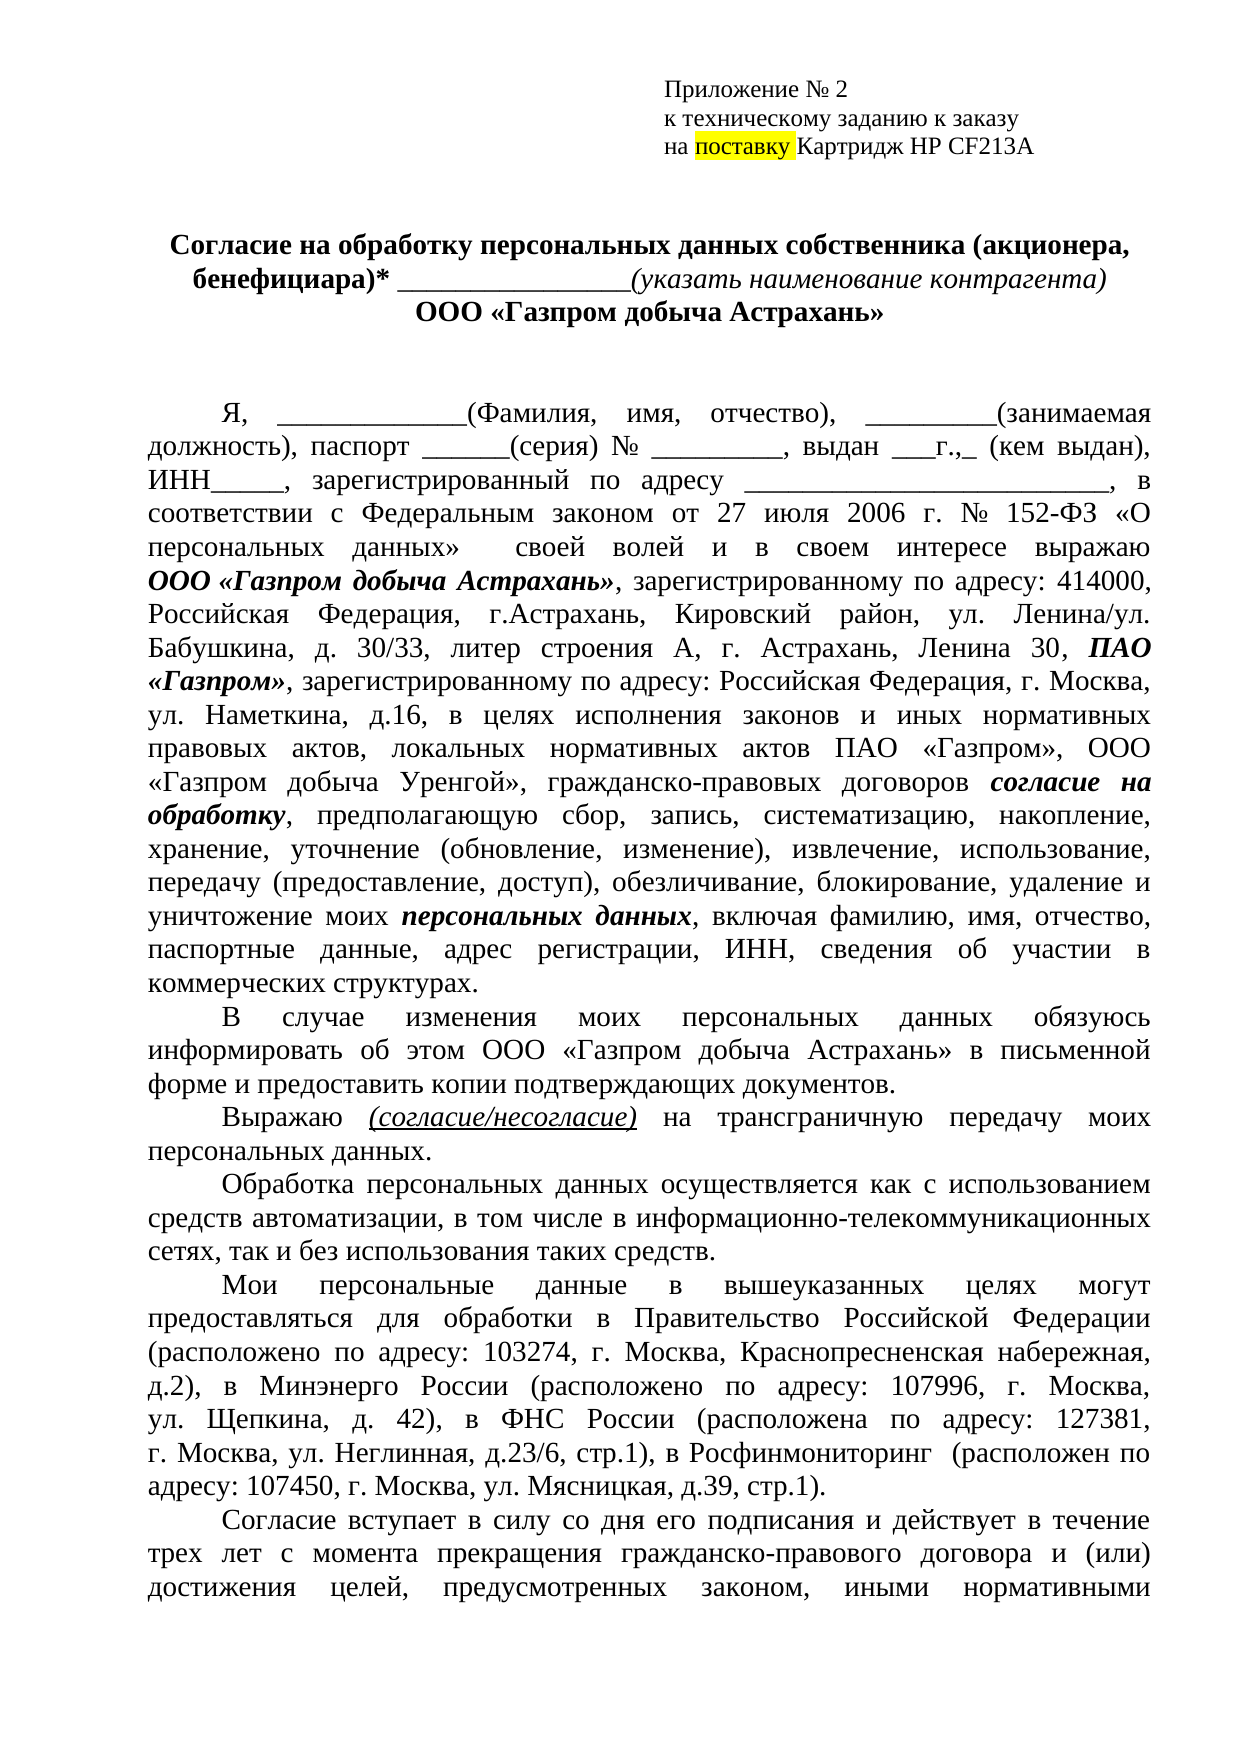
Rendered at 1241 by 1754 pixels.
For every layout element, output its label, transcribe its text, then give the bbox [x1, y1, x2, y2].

text В случае изменения моих персональных данных обязуюсь информировать об этом ООО «Газпром добыча Астрахань» в письменной форме и предоставить копии подтверждающих документов. [148, 999, 1152, 1099]
text Обработка персональных данных осуществляется как с использованием средств автоматизации, в том числе в информационно-телекоммуникационных сетях, так и без использования таких средств. [148, 1166, 1152, 1267]
text Выражаю (согласие/несогласие) на трансграничную передачу моих персональных данных. [148, 1099, 1152, 1166]
text ООО «Газпром добыча Астрахань» [148, 294, 1152, 328]
text Я, _____________(Фамилия, имя, отчество), _________(занимаемая должность), паспорт ______(серия) № _________, выдан ___г.,_ (кем выдан), ИНН_____, зарегистрированный по адресу _________________________, в соответствии с Федеральным законом от 27 июля 2006 г. № 152-ФЗ «О персональных данных» своей волей и в своем интересе выражаю ООО «Газпром добыча Астрахань», зарегистрированному по адресу: 414000, Российская Федерация, г.Астрахань, Кировский район, ул. Ленина/ул. Бабушкина, д. 30/33, литер строения А, г. Астрахань, Ленина 30, ПАО «Газпром», зарегистрированному по адресу: Российская Федерация, г. Москва, ул. Наметкина, д.16, в целях исполнения законов и иных нормативных правовых актов, локальных нормативных актов ПАО «Газпром», ООО «Газпром добыча Уренгой», гражданско-правовых договоров согласие на обработку, предполагающую сбор, запись, систематизацию, накопление, хранение, уточнение (обновление, изменение), извлечение, использование, передачу (предоставление, доступ), обезличивание, блокирование, удаление и уничтожение моих персональных данных, включая фамилию, имя, отчество, паспортные данные, адрес регистрации, ИНН, сведения об участии в коммерческих структурах. [148, 395, 1152, 999]
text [148, 1502, 1152, 1602]
text Мои персональные данные в вышеуказанных целях могут предоставляться для обработки в Правительство Российской Федерации (расположено по адресу: 103274, г. Москва, Краснопресненская набережная, д.2), в Минэнерго России (расположено по адресу: 107996, г. Москва, ул. Щепкина, д. 42), в ФНС России (расположена по адресу: 127381, г. Москва, ул. Неглинная, д.23/6, стр.1), в Росфинмониторинг (расположен по адресу: 107450, г. Москва, ул. Мясницкая, д.39, стр.1). [148, 1267, 1152, 1502]
text Согласие на обработку персональных данных собственника (акционера, бенефициара)* ________________(указать наименование контрагента) [148, 227, 1152, 294]
